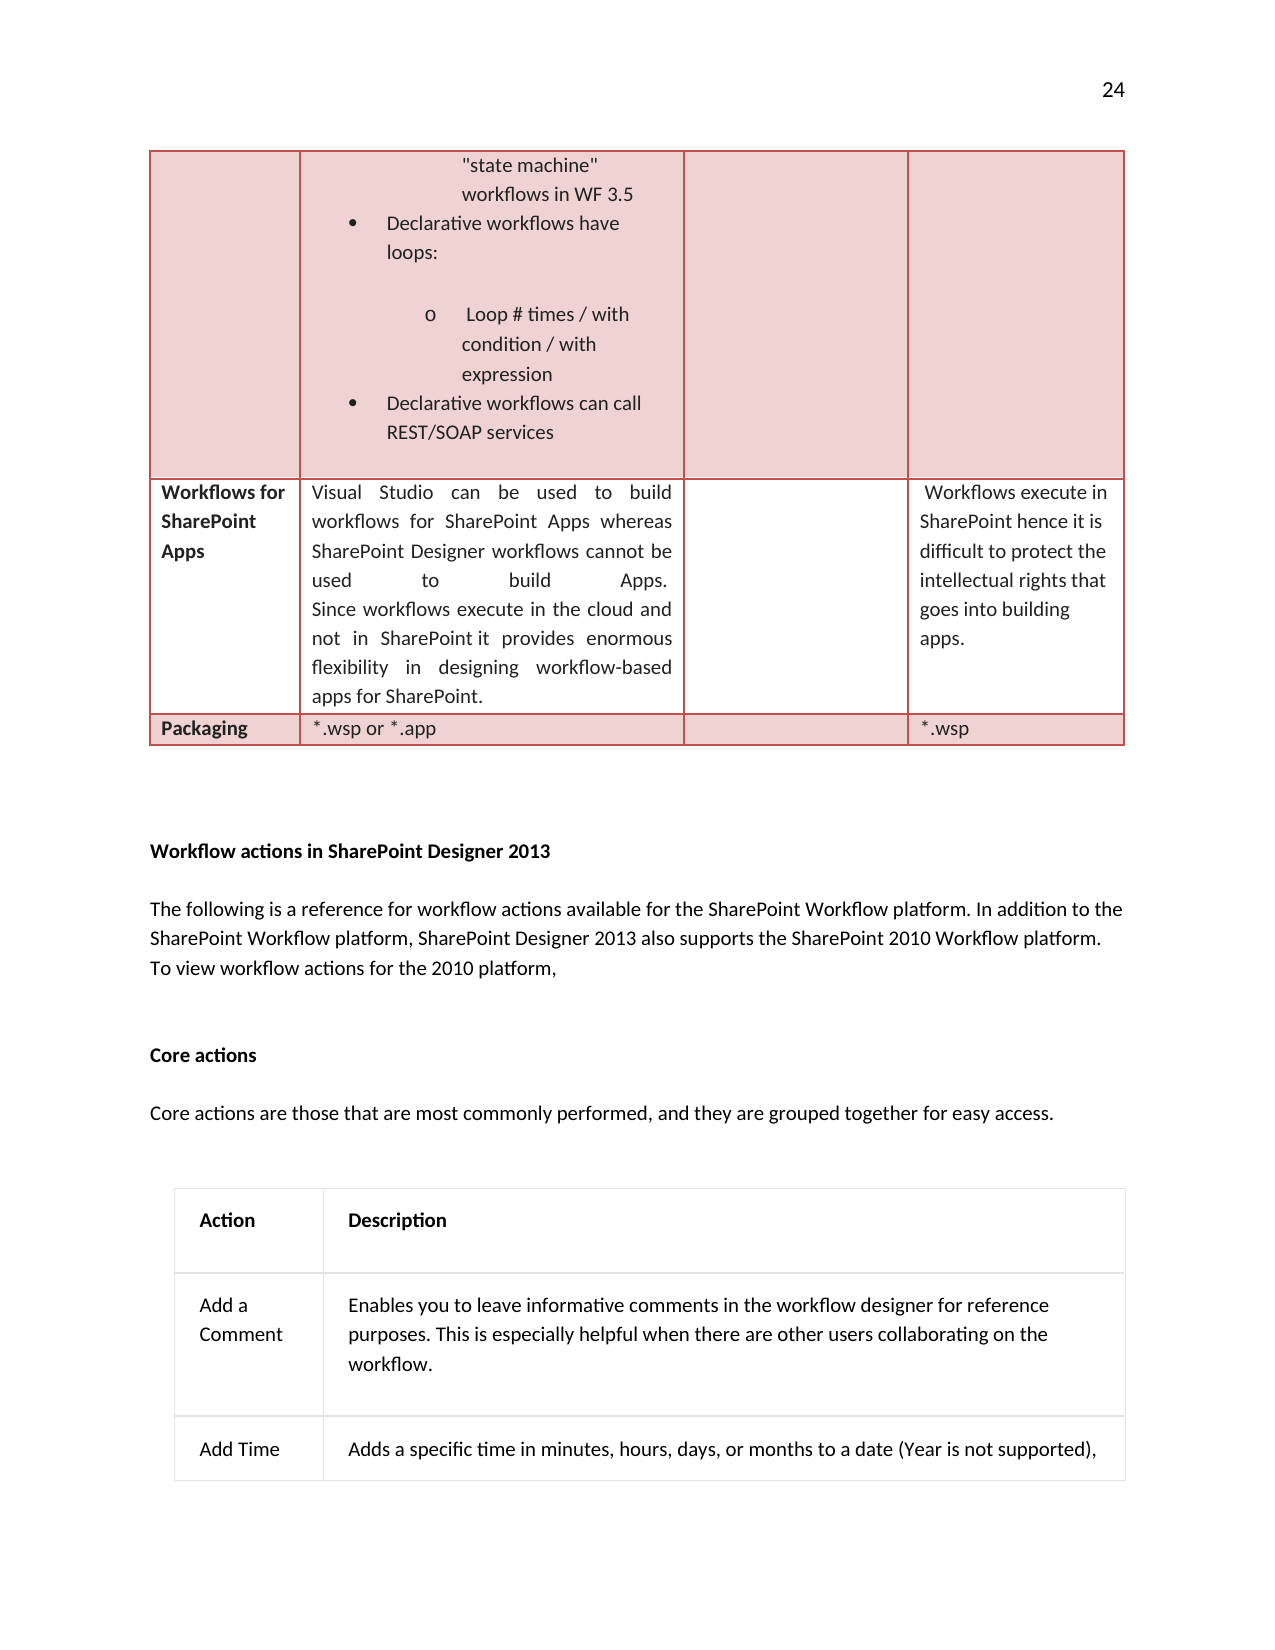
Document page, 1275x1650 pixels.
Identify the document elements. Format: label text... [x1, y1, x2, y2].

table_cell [151, 152, 299, 477]
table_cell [301, 152, 683, 477]
table_header Action [175, 1189, 323, 1272]
table_cell Add a Comment [175, 1274, 323, 1415]
table_cell [685, 480, 907, 713]
table_cell Workflows execute in SharePoint hence it is difficult to protect the intellectual rights that goes into building apps. [909, 480, 1123, 713]
table_header Description [324, 1189, 1125, 1272]
table_cell *.wsp or *.app [301, 715, 683, 744]
table_cell Workflows for SharePoint Apps [151, 480, 299, 713]
subtitle Workflow actions in SharePoint Designer 2013 [150, 838, 1125, 863]
table_cell [909, 152, 1123, 477]
table_cell Enables you to leave informative comments in the workflow designer for reference purposes. This is especially helpful when there are other users collaborating on the workflow. [324, 1272, 1125, 1415]
table_cell [685, 152, 907, 477]
text The following is a reference for workflow actions available for the SharePoint Workflow platform. In addition to the SharePoint Workflow platform, SharePoint Designer 2013 also supports the SharePoint 2010 Workflow platform. To view workflow actions for the 2010 platform, [150, 896, 1125, 980]
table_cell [324, 1415, 1125, 1480]
table_cell Add Time to Date [175, 1417, 323, 1480]
table_cell *.wsp [909, 715, 1123, 744]
subtitle Core actions [150, 1042, 1125, 1068]
table_cell [685, 715, 907, 744]
table_cell Visual Studio can be used to build workflows for SharePoint Apps whereas SharePoint Designer workflows cannot be used to build Apps. Since workflows execute in the cloud and not in SharePoint it provides enormous flexibility in designing workflow-based apps for SharePoint. [301, 480, 683, 713]
table_cell Packaging [151, 715, 299, 744]
text Core actions are those that are most commonly performed, and they are grouped together for easy access. [150, 1101, 1125, 1126]
